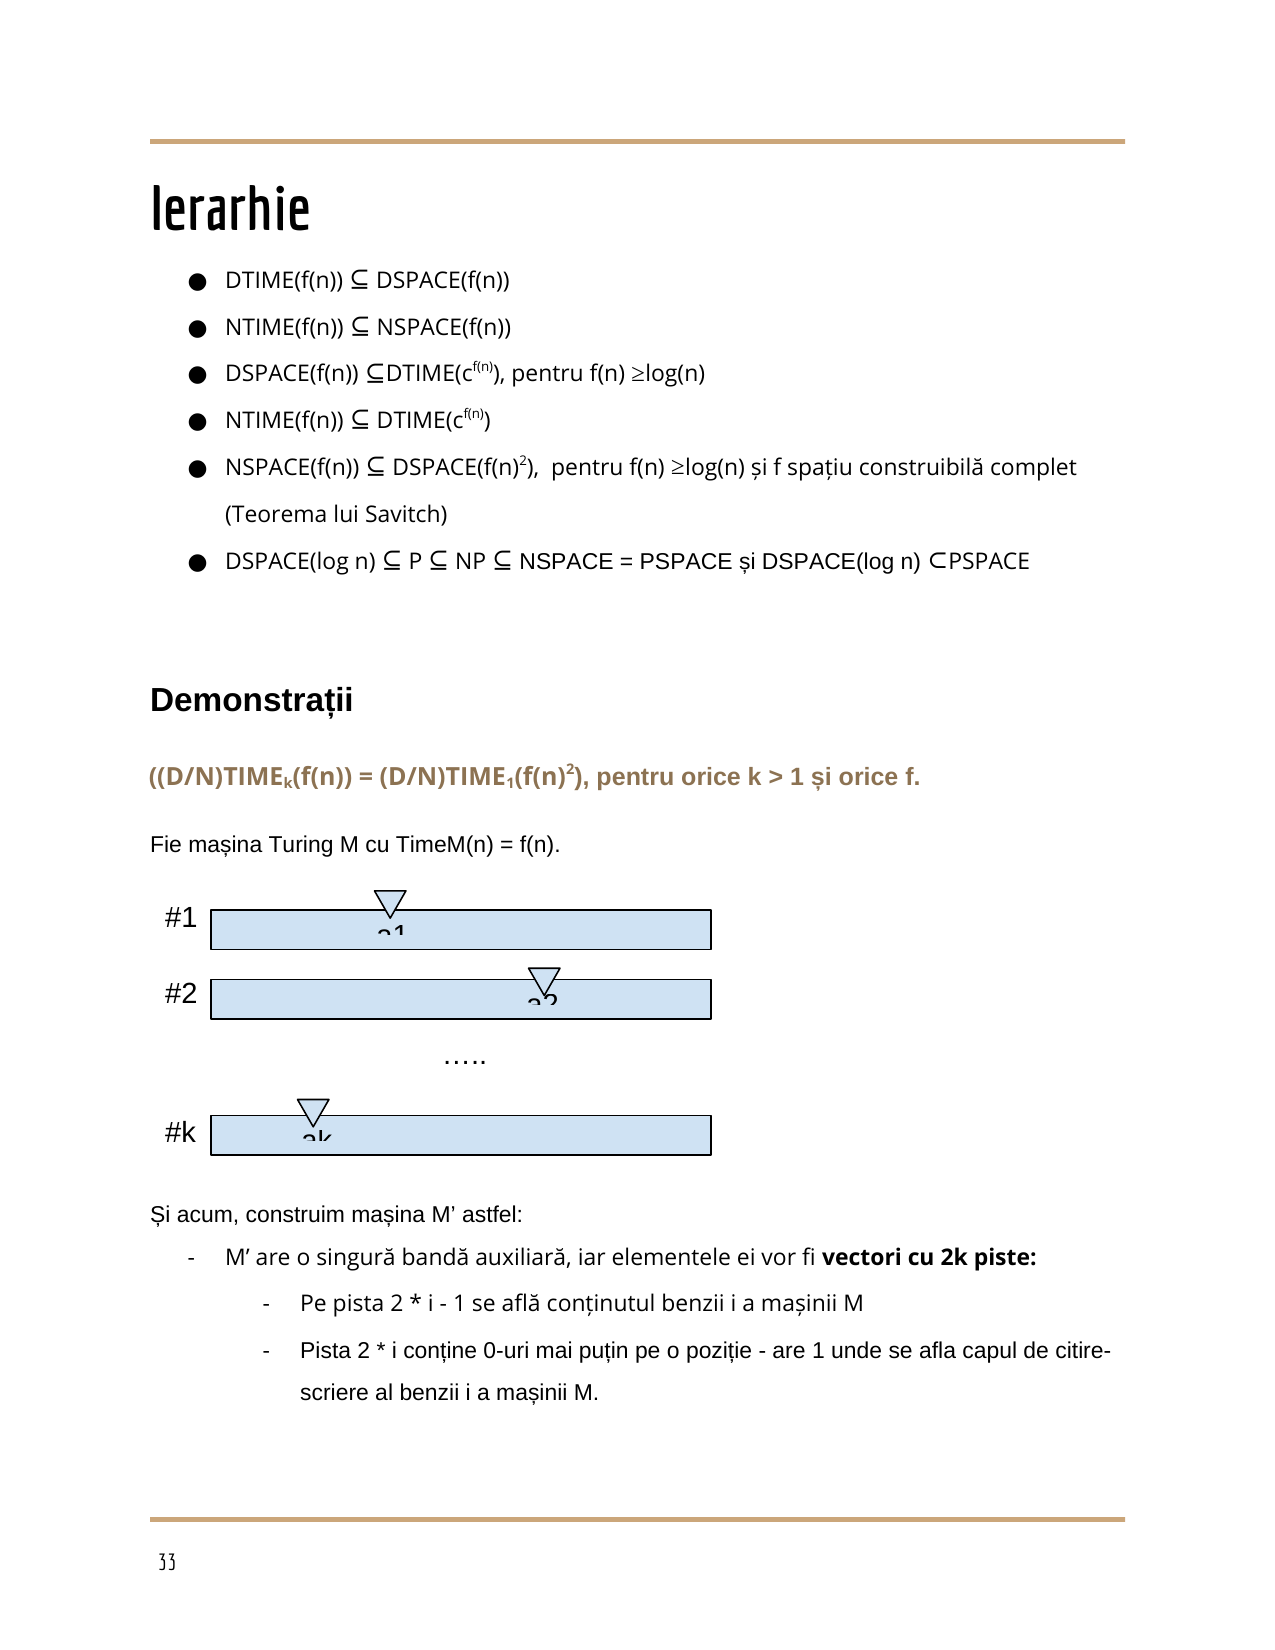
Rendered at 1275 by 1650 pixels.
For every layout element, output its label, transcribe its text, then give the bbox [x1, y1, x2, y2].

list DSPACE(f(n)) DTIME(cf(n)), pentru f(n) log(n) [187, 357, 1125, 389]
list DSPACE(log n) P NP NSPACE = PSPACE și DSPACE(log n) PSPACE [187, 545, 1125, 576]
text Și acum, construim mașina M’ astfel: [150, 1201, 1125, 1227]
title Ierarhie [150, 171, 1125, 243]
list NTIME(f(n)) DTIME(cf(n)) [187, 404, 1125, 436]
picture [150, 1517, 1125, 1522]
subtitle Demonstrații [150, 680, 1125, 719]
picture [150, 139, 1125, 144]
list NSPACE(f(n)) DSPACE(f(n)2), pentru f(n) log(n) și f spațiu construibilă complet (Teorema lui Savitch) [187, 451, 1125, 529]
text Fie mașina Turing M cu TimeM(n) = f(n). [150, 831, 1125, 857]
list Pista 2 * i conține 0-uri mai puțin pe o poziție - are 1 unde se afla capul de citire-scriere al benzii i a mașinii M. [262, 1334, 1125, 1405]
list NTIME(f(n)) NSPACE(f(n)) [187, 311, 1125, 342]
list DTIME(f(n)) DSPACE(f(n)) [187, 264, 1125, 295]
list Pe pista 2 * i - 1 se află conținutul benzii i a mașinii M [262, 1287, 1125, 1318]
list M’ are o singură bandă auxiliară, iar elementele ei vor fi vectori cu 2k piste: [187, 1240, 1125, 1272]
subtitle ((D/N)TIMEk(f(n)) = (D/N)TIME1(f(n)2), pentru orice k > 1 și orice f. [148, 759, 1125, 793]
